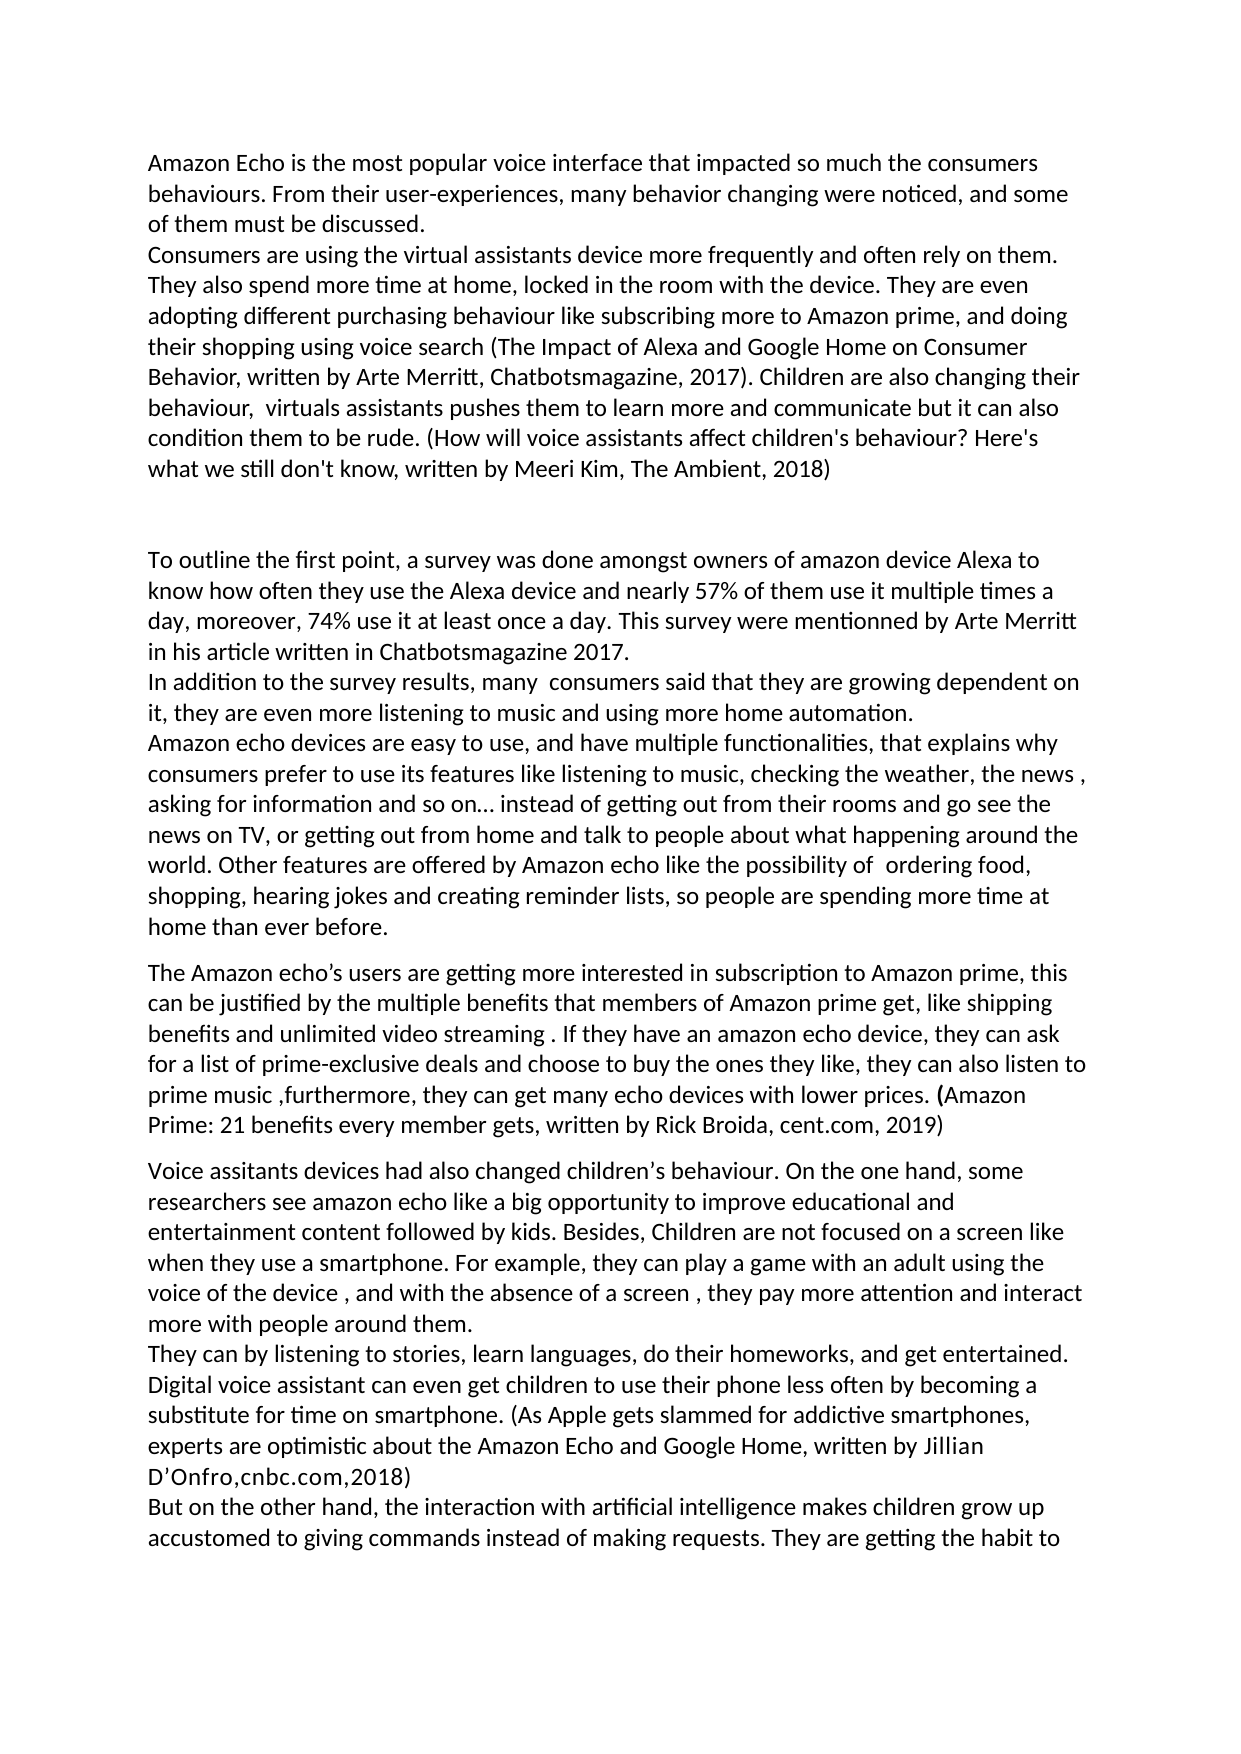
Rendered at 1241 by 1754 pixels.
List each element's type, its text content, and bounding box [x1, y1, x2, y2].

text They can by listening to stories, learn languages, do their homeworks, and get entertained. Digital voice assistant can even get children to use their phone less often by becoming a substitute for time on smartphone. (As Apple gets slammed for addictive smartphones, experts are optimistic about the Amazon Echo and Google Home, written by Jillian D’Onfro,cnbc.com,2018) [148, 1339, 1093, 1491]
text Amazon echo devices are easy to use, and have multiple functionalities, that explains why consumers prefer to use its features like listening to music, checking the weather, the news , asking for information and so on… instead of getting out from their rooms and go see the news on TV, or getting out from home and talk to people about what happening around the world. Other features are offered by Amazon echo like the possibility of ordering food, shopping, hearing jokes and creating reminder lists, so people are spending more time at home than ever before. [148, 727, 1093, 941]
subtitle The Amazon echo’s users are getting more interested in subscription to Amazon prime, this can be justified by the multiple benefits that members of Amazon prime get, like shipping benefits and unlimited video streaming . If they have an amazon echo device, they can ask for a list of prime-exclusive deals and choose to buy the ones they like, they can also listen to prime music ,furthermore, they can get many echo devices with lower prices. (Amazon Prime: 21 benefits every member gets, written by Rick Broida, cent.com, 2019) [148, 957, 1093, 1140]
text Amazon Echo is the most popular voice interface that impacted so much the consumers behaviours. From their user-experiences, many behavior changing were noticed, and some of them must be discussed. [426, 148, 1093, 239]
subtitle Consumers are using the virtual assistants device more frequently and often rely on them. They also spend more time at home, locked in the room with the device. They are even adopting different purchasing behaviour like subscribing more to Amazon prime, and doing their shopping using voice search (The Impact of Alexa and Google Home on Consumer Behavior, written by Arte Merritt, Chatbotsmagazine, 2017). Children are also changing their behaviour, virtuals assistants pushes them to learn more and communicate but it can also condition them to be rude. (How will voice assistants affect children's behaviour? Here's what we still don't know, written by Meeri Kim, The Ambient, 2018) [148, 239, 1093, 483]
text To outline the first point, a survey was done amongst owners of amazon device Alexa to know how often they use the Alexa device and nearly 57% of them use it multiple times a day, moreover, 74% use it at least once a day. This survey were mentionned by Arte Merritt in his article written in Chatbotsmagazine 2017. [630, 544, 1093, 666]
text Voice assitants devices had also changed children’s behaviour. On the one hand, some researchers see amazon echo like a big opportunity to improve educational and entertainment content followed by kids. Besides, Children are not focused on a screen like when they use a smartphone. For example, they can play a game with an adult using the voice of the device , and with the absence of a screen , they pay more attention and interact more with people around them. [473, 1156, 1093, 1339]
text In addition to the survey results, many consumers said that they are growing dependent on it, they are even more listening to music and using more home automation. [920, 666, 1093, 727]
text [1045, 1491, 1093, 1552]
